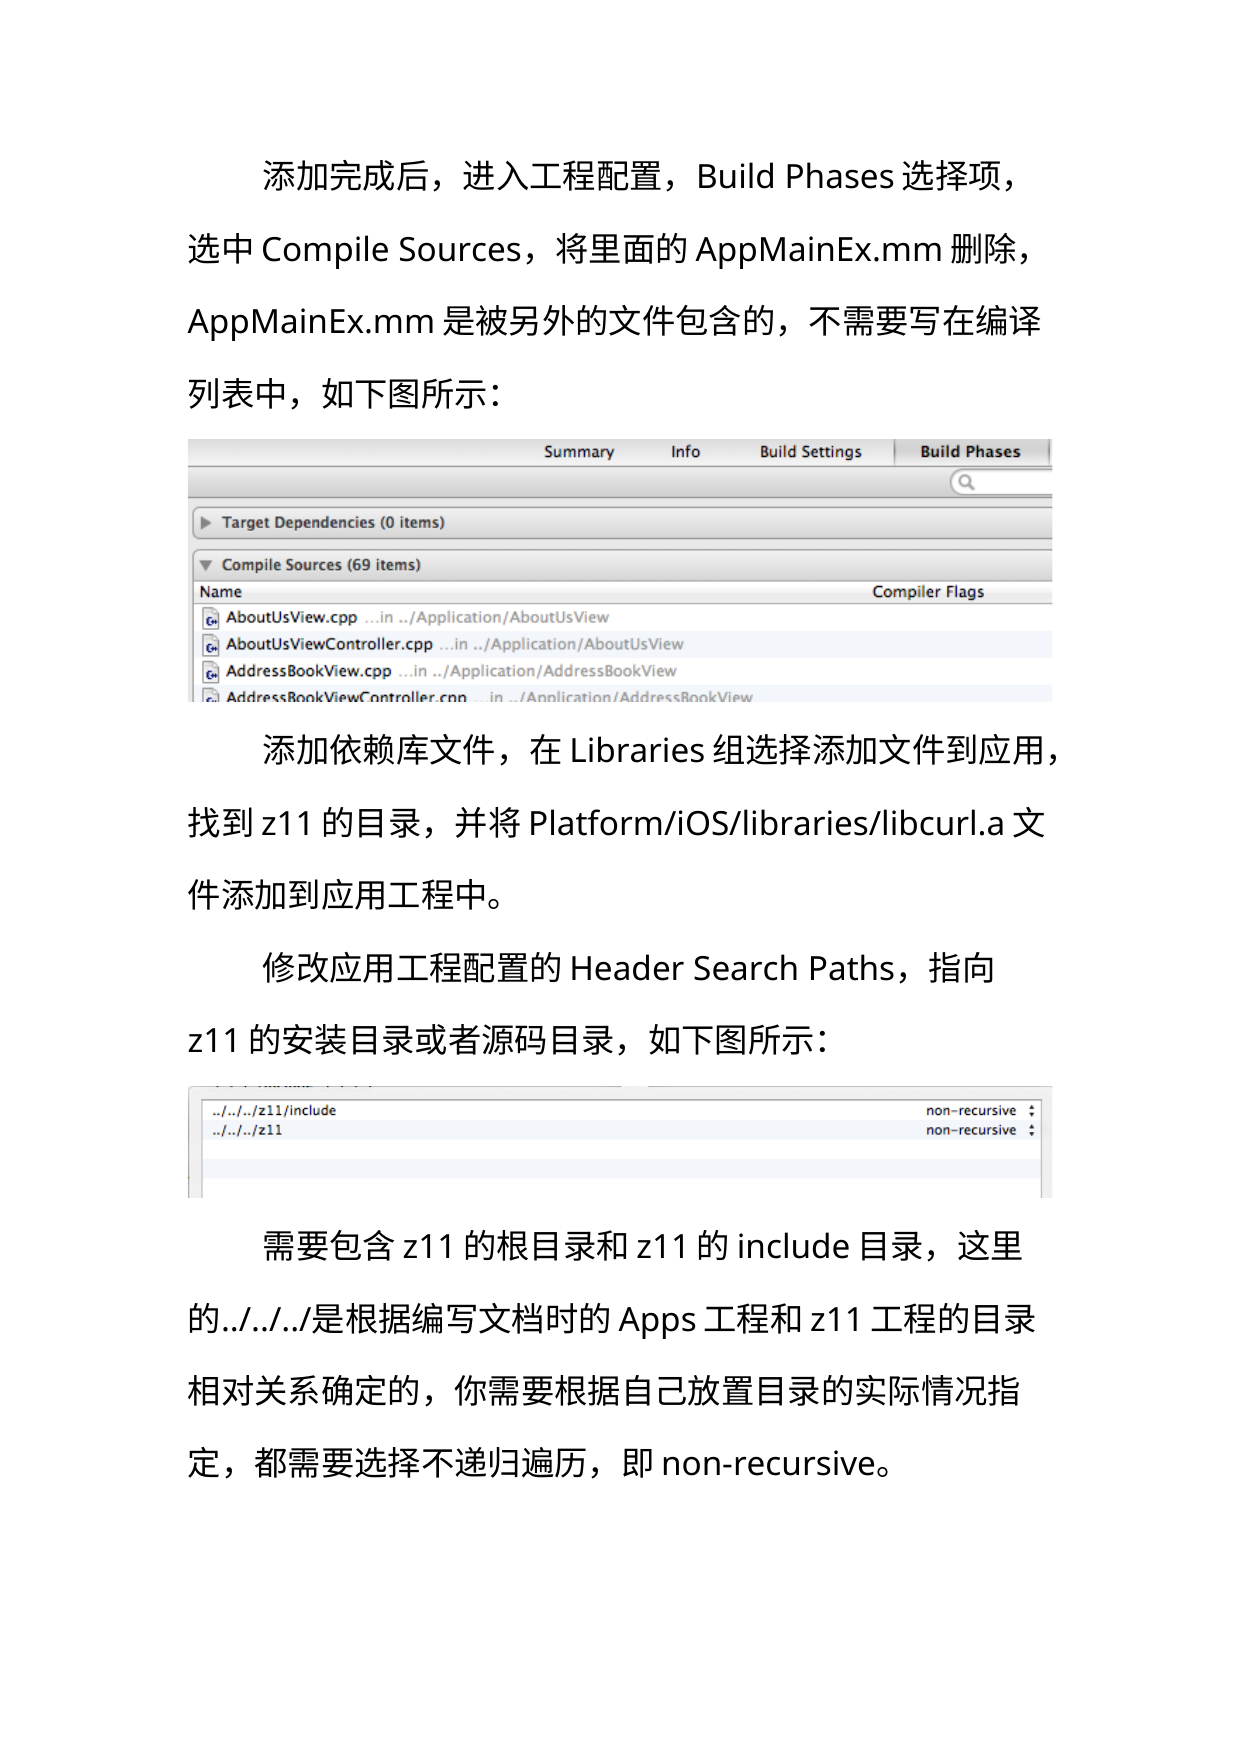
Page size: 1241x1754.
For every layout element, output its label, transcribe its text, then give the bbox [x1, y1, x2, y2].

picture [187, 439, 1053, 702]
text 修改应用工程配置的Header Search Paths，指向z11的安装目录或者源码目录，如下图所示： [187, 941, 1053, 1062]
text 需要包含z11的根目录和z11的include目录，这里的../../../是根据编写文档时的Apps工程和z11工程的目录相对关系确定的，你需要根据自己放置目录的实际情况指定，都需要选择不递归遍历，即non-recursive。 [187, 1220, 1053, 1486]
text 添加完成后，进入工程配置，Build Phases选择项，选中Compile Sources，将里面的AppMainEx.mm删除，AppMainEx.mm是被另外的文件包含的，不需要写在编译列表中，如下图所示： [187, 150, 1053, 416]
text 添加依赖库文件，在Libraries组选择添加文件到应用，找到z11的目录，并将Platform/iOS/libraries/libcurl.a文件添加到应用工程中。 [187, 724, 1053, 917]
picture [187, 1086, 1053, 1198]
